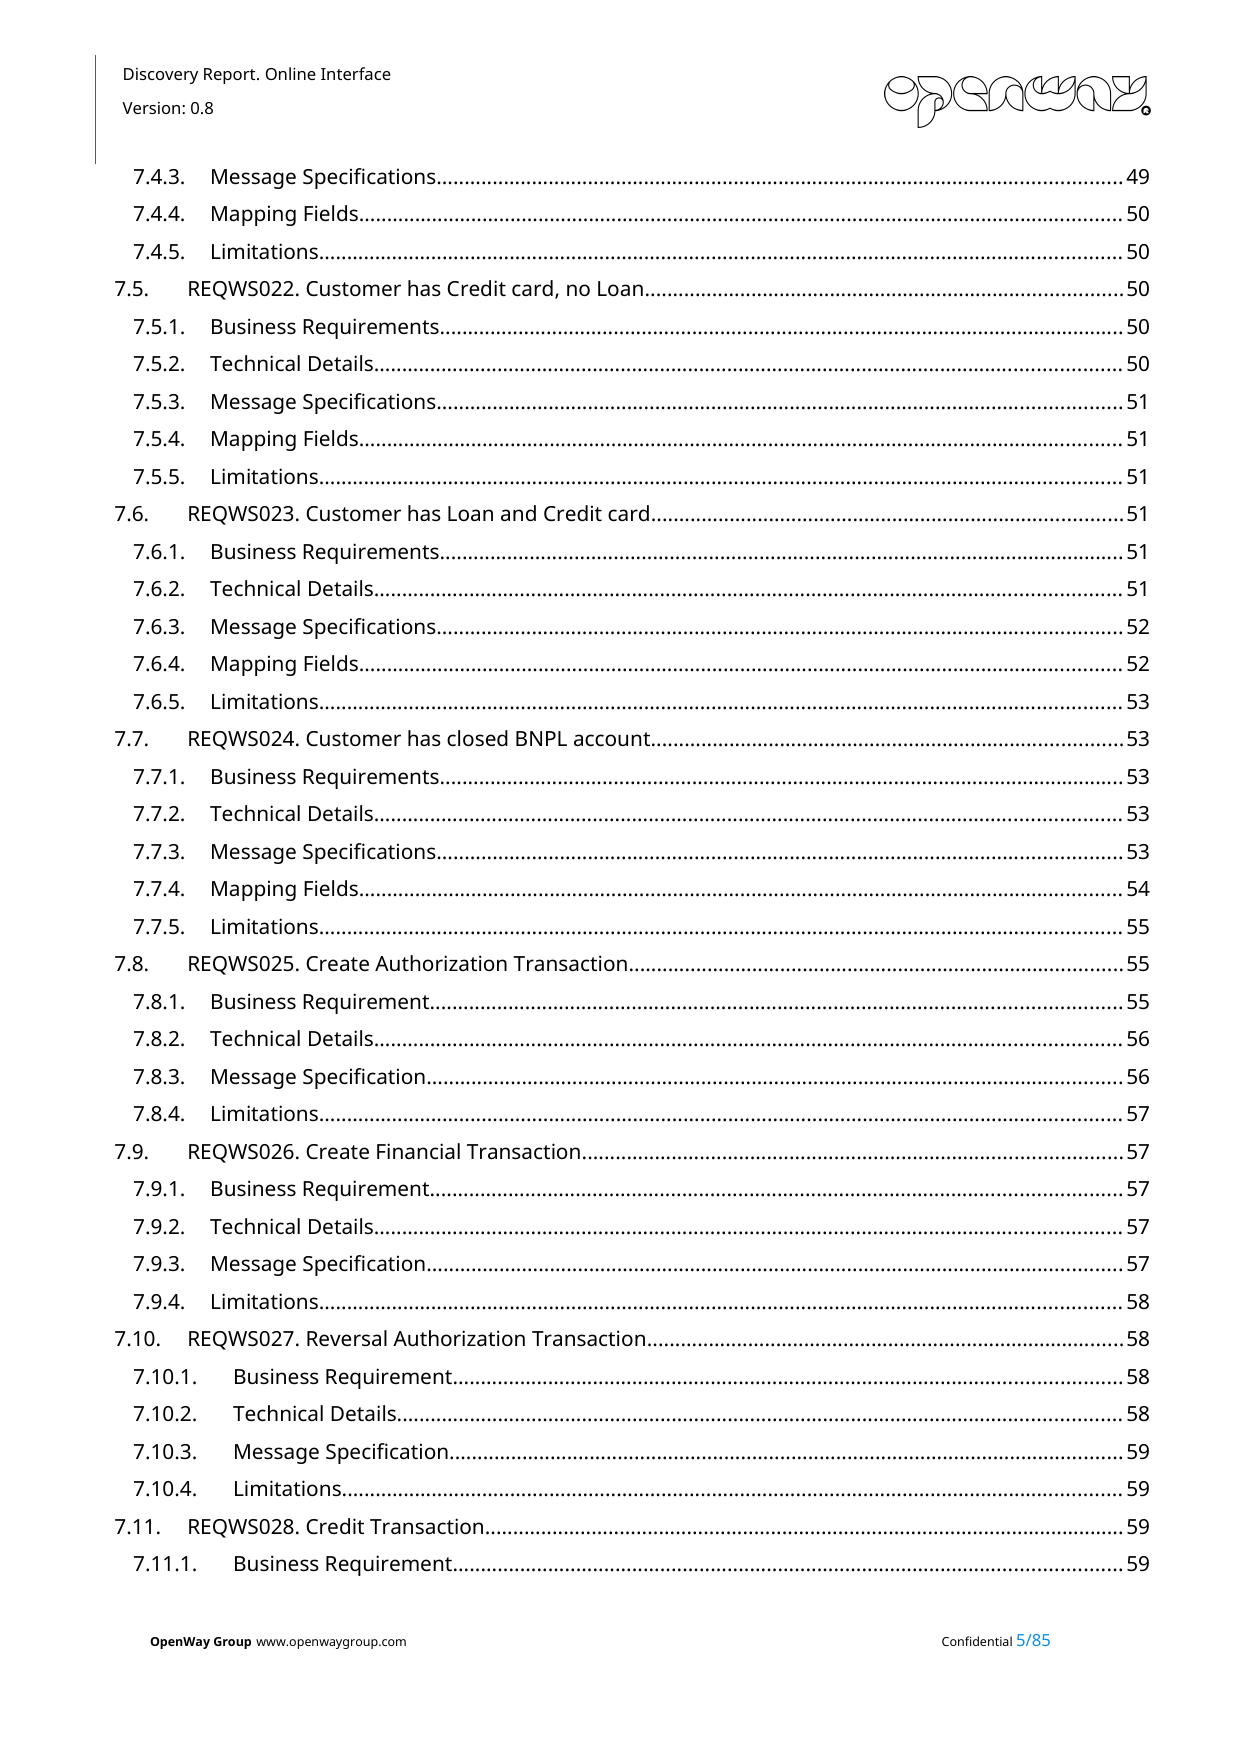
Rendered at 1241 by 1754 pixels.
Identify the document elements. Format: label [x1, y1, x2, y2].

picture [884, 76, 1151, 128]
